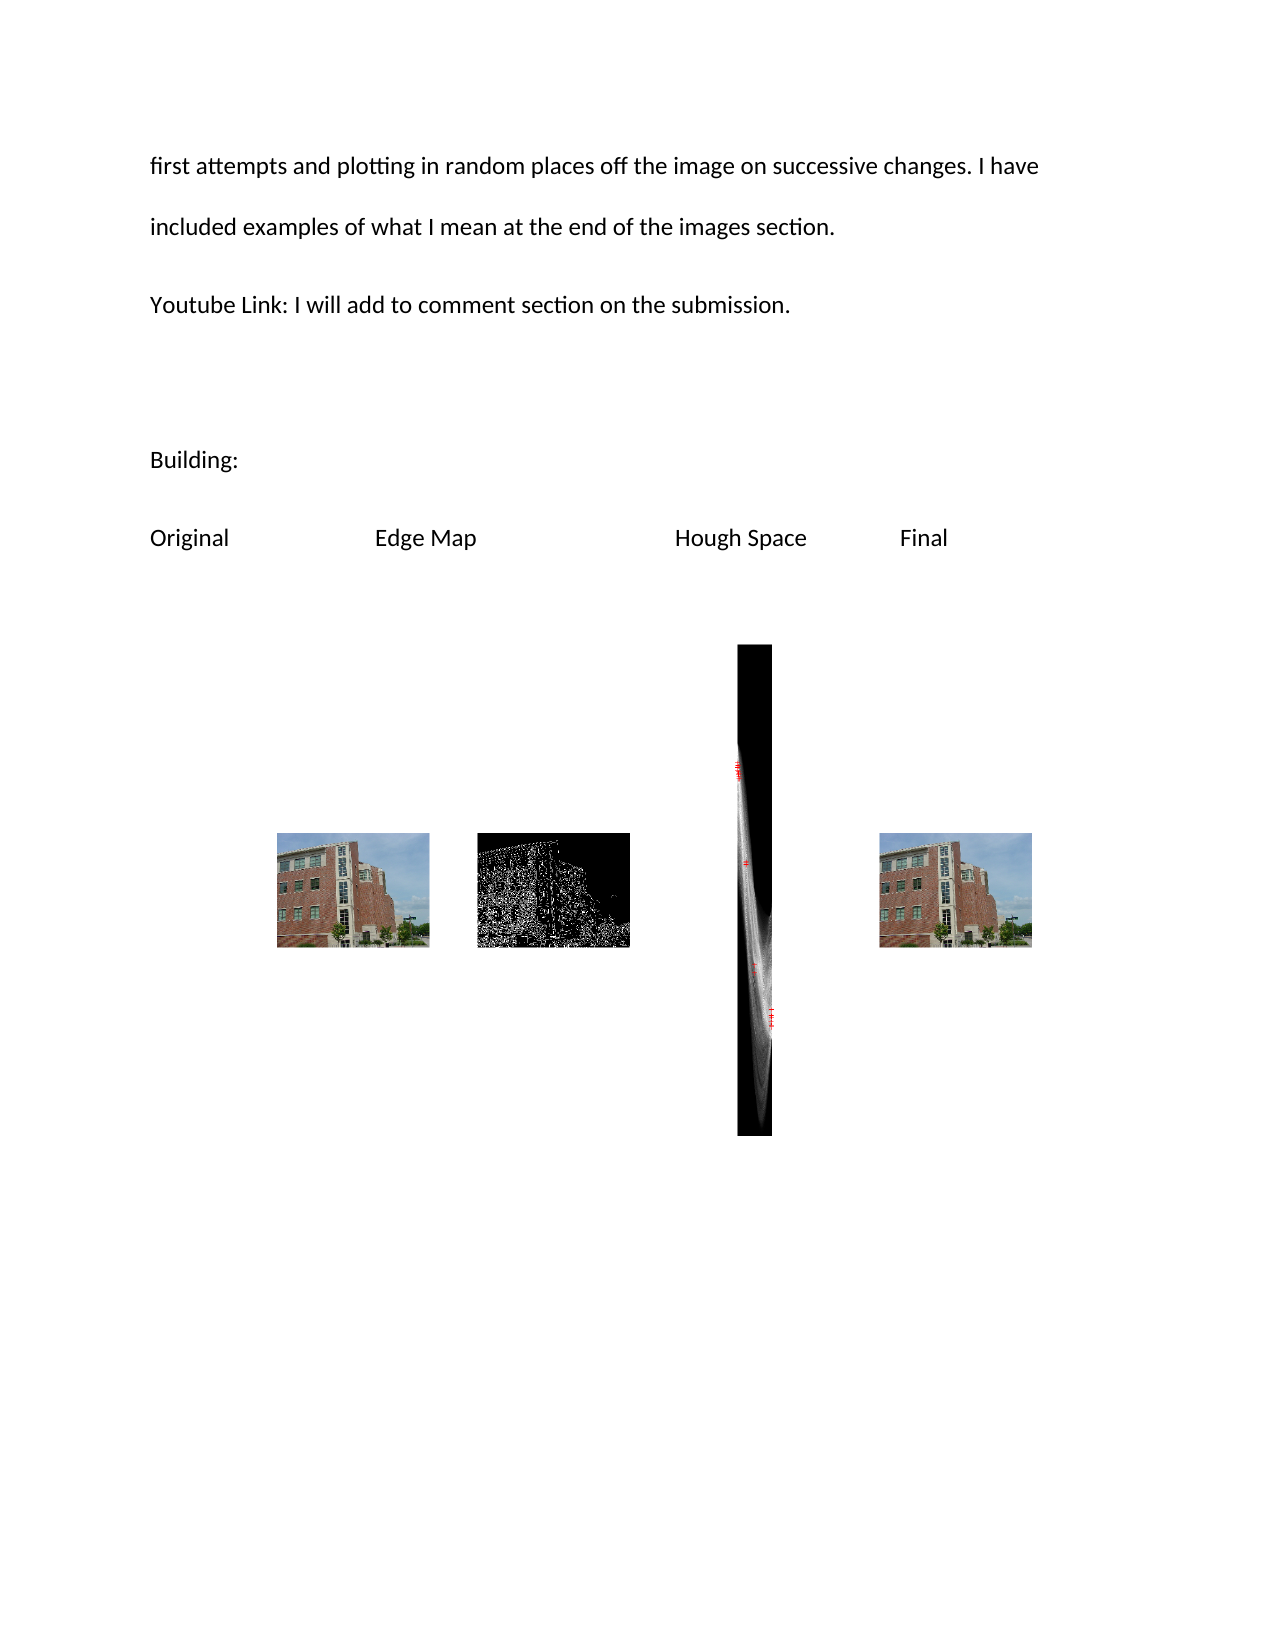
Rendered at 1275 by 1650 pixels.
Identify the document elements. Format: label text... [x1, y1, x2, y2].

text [150, 150, 1125, 242]
text Original Edge Map Hough Space Final [150, 522, 1125, 552]
text Building: [150, 444, 1125, 475]
text Youtube Link: I will add to comment section on the submission. [150, 289, 1125, 319]
picture [150, 599, 1124, 1202]
